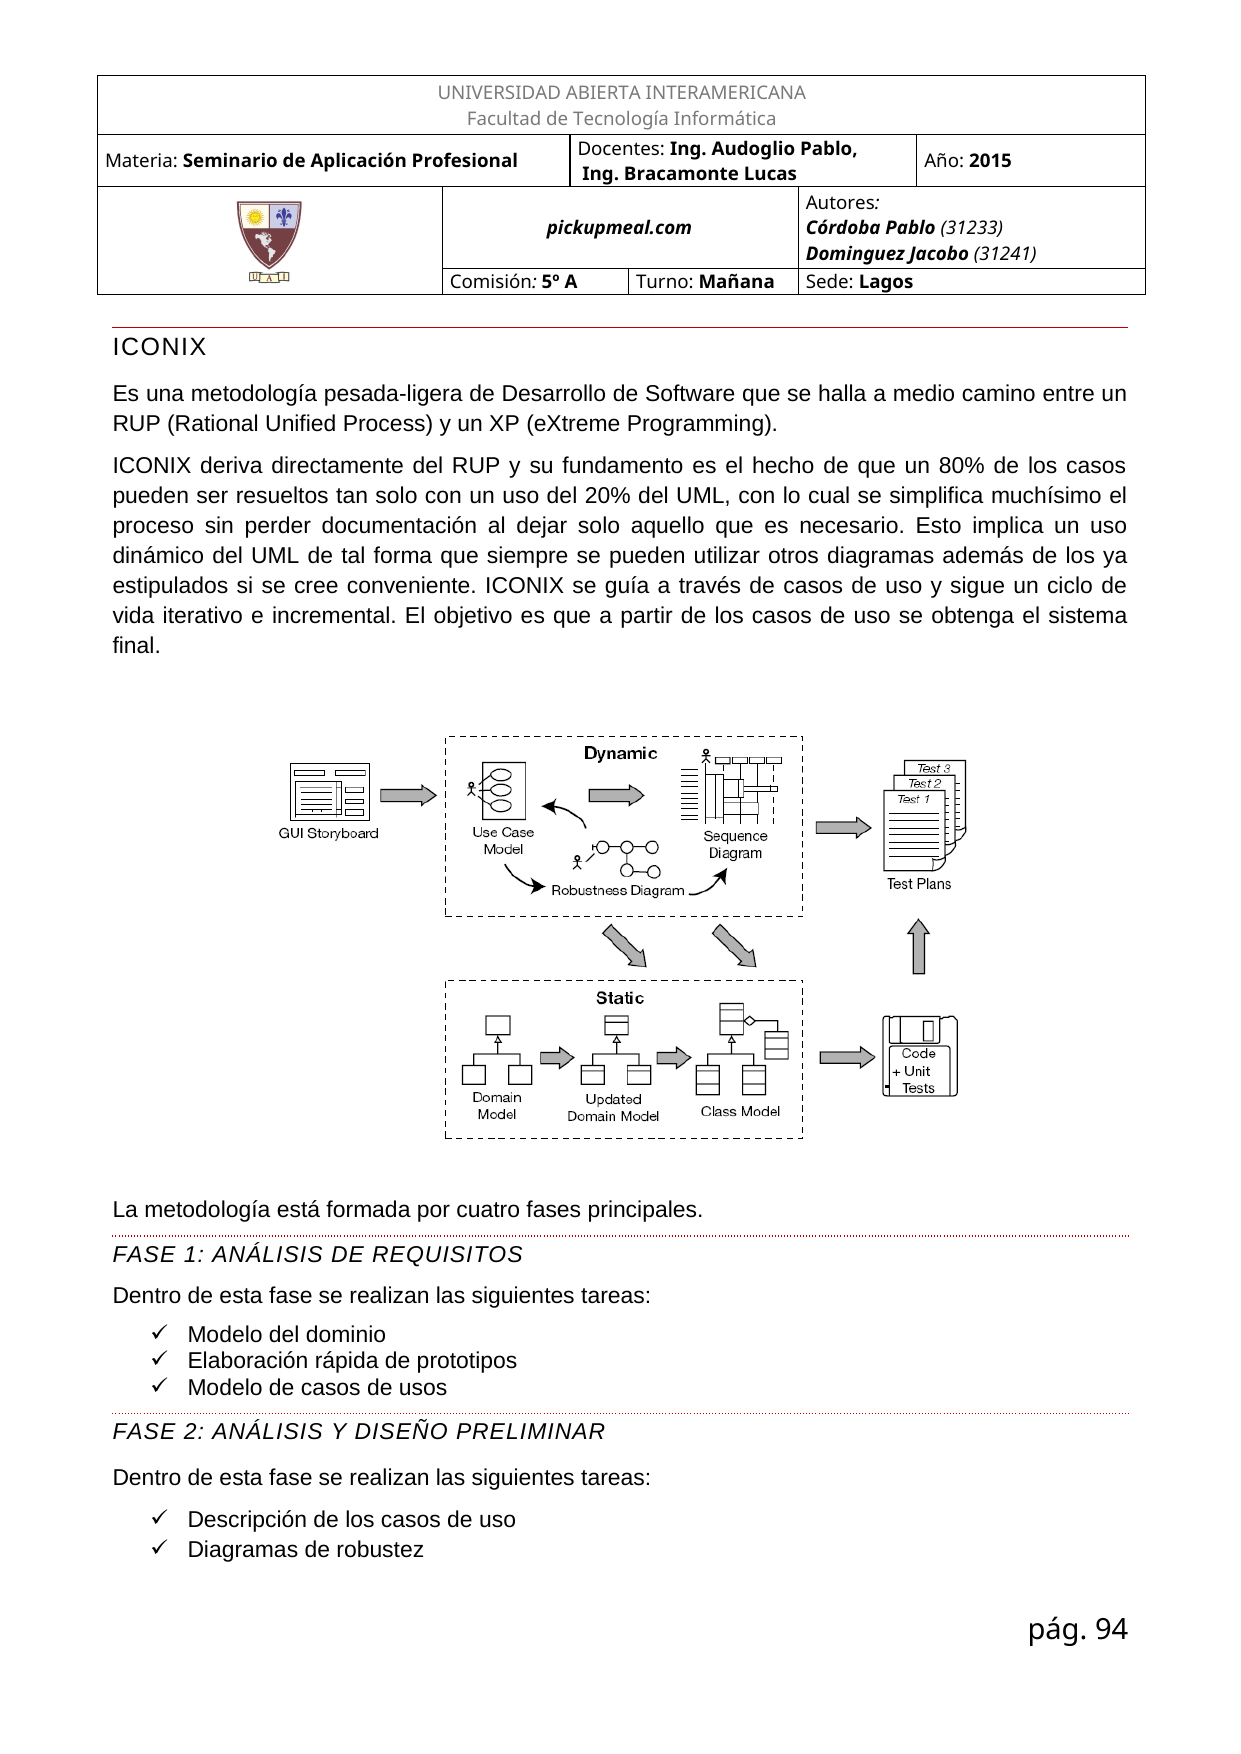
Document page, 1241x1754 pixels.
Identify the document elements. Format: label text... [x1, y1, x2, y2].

text Dentro de esta fase se realizan las siguientes tareas: [112, 1460, 1128, 1490]
list Descripción de los casos de uso [150, 1502, 1128, 1532]
list Modelo del dominio [150, 1321, 1128, 1347]
text Dentro de esta fase se realizan las siguientes tareas: [112, 1282, 1128, 1308]
subtitle Fase 1: Análisis de requisitos [112, 1235, 1128, 1267]
list Elaboración rápida de prototipos [150, 1347, 1128, 1374]
list Diagramas de robustez [150, 1532, 1128, 1562]
list Modelo de casos de usos [150, 1374, 1128, 1400]
picture [222, 195, 317, 286]
text La metodología está formada por cuatro fases principales. [112, 1196, 1128, 1222]
picture [264, 713, 976, 1145]
text ICONIX deriva directamente del RUP y su fundamento es el hecho de que un 80% de los casos pueden ser resueltos tan solo con un uso del 20% del UML, con lo cual se simplifica muchísimo el proceso sin perder documentación al dejar solo aquello que es necesario. Esto implica un uso dinámico del UML de tal forma que siempre se pueden utilizar otros diagramas además de los ya estipulados si se cree conveniente. ICONIX se guía a través de casos de uso y sigue un ciclo de vida iterativo e incremental. El objetivo es que a partir de los casos de uso se obtenga el sistema final. [112, 449, 1128, 659]
subtitle ICONIX [112, 328, 1128, 361]
text Es una metodología pesada-ligera de Desarrollo de Software que se halla a medio camino entre un RUP (Rational Unified Process) y un XP (eXtreme Programming). [112, 376, 1128, 436]
subtitle Fase 2: Análisis y diseño preliminar [112, 1413, 1128, 1445]
